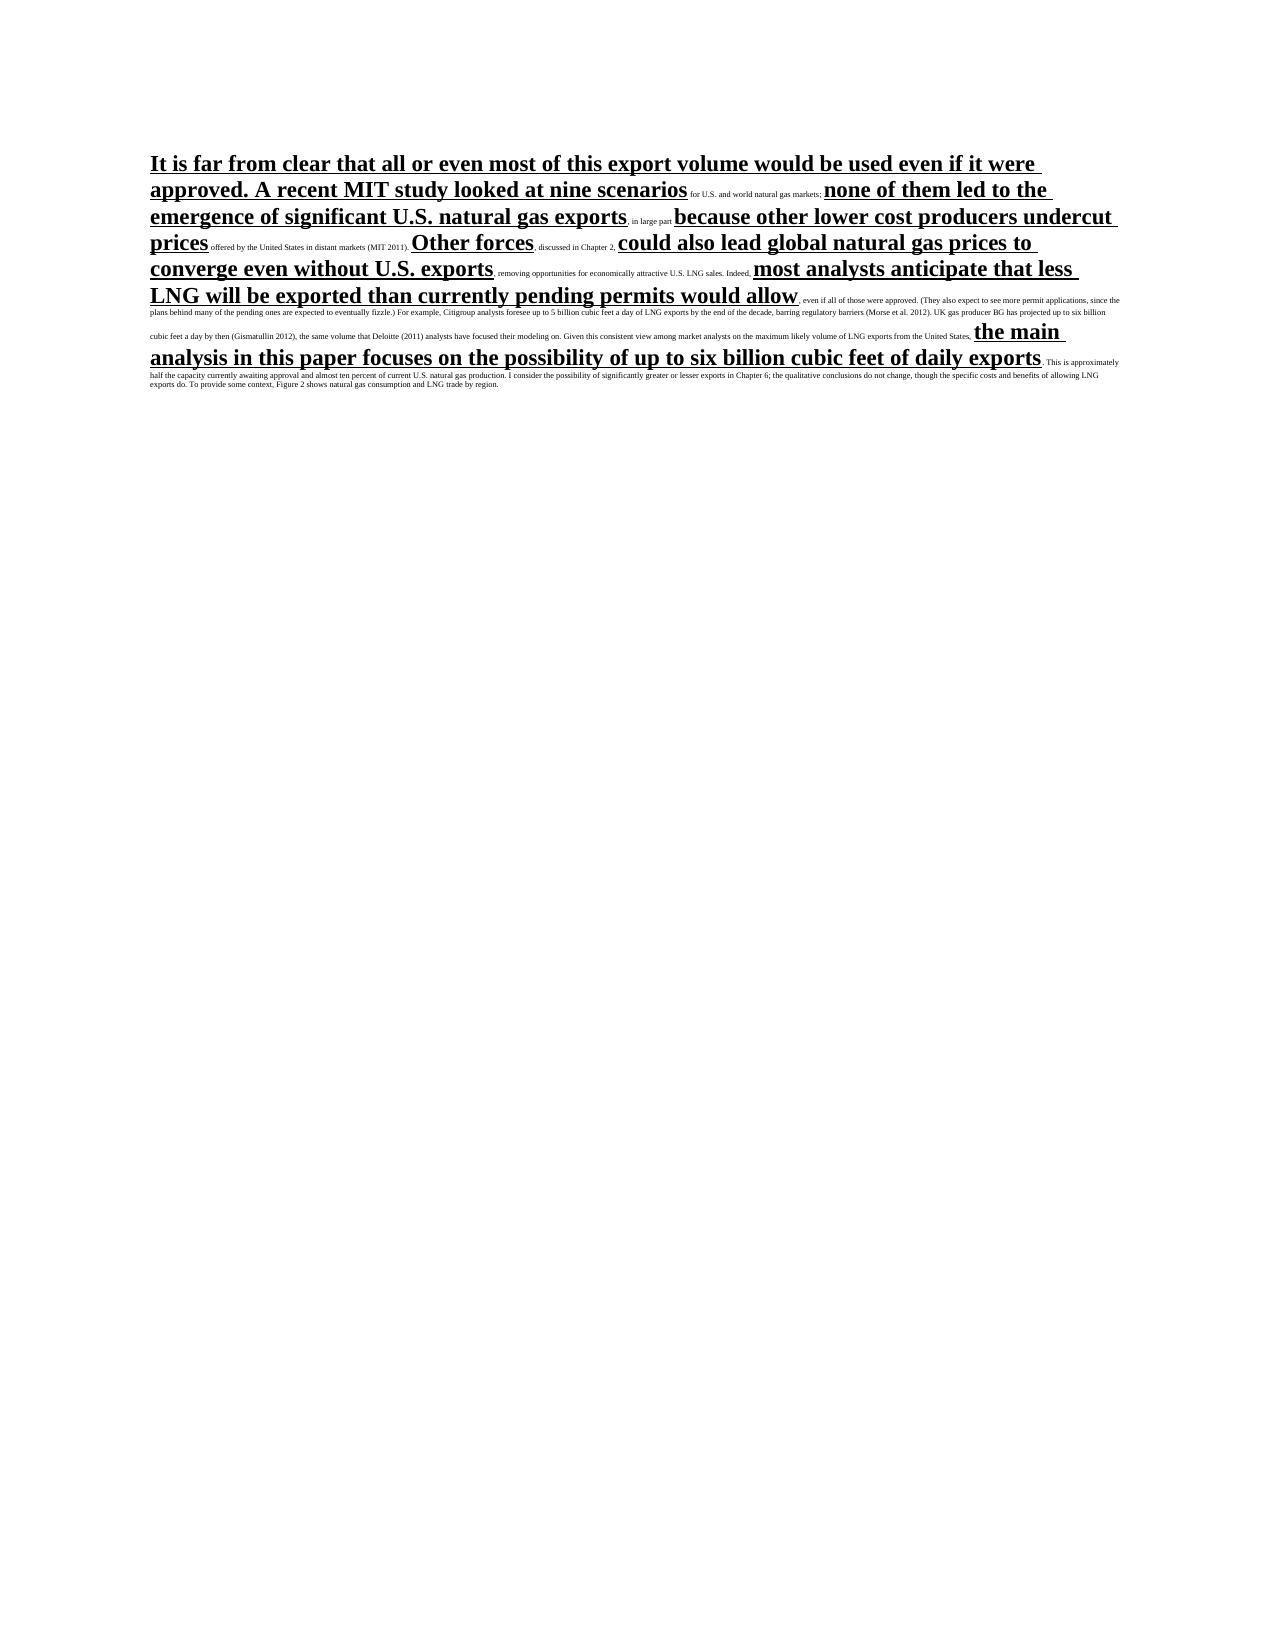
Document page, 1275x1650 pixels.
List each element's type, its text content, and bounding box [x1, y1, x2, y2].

text It is far from clear that all or even most of this export volume would be used even if it were approved. A recent MIT study looked at nine scenarios for U.S. and world natural gas markets; none of them led to the emergence of significant U.S. natural gas exports, in large part because other lower cost producers undercut prices offered by the United States in distant markets (MIT 2011). Other forces, discussed in Chapter 2, could also lead global natural gas prices to converge even without U.S. exports, removing opportunities for economically attractive U.S. LNG sales. Indeed, most analysts anticipate that less LNG will be exported than currently pending permits would allow, even if all of those were approved. (They also expect to see more permit applications, since the plans behind many of the pending ones are expected to eventually fizzle.) For example, Citigroup analysts foresee up to 5 billion cubic feet a day of LNG exports by the end of the decade, barring regulatory barriers (Morse et al. 2012). UK gas producer BG has projected up to six billion cubic feet a day by then (Gismatullin 2012), the same volume that Deloitte (2011) analysts have focused their modeling on. Given this consistent view among market analysts on the maximum likely volume of LNG exports from the United States, the main analysis in this paper focuses on the possibility of up to six billion cubic feet of daily exports. This is approximately half the capacity currently awaiting approval and almost ten percent of current U.S. natural gas production. I consider the possibility of significantly greater or lesser exports in Chapter 6; the qualitative conclusions do not change, though the specific costs and benefits of allowing LNG exports do. To provide some context, Figure 2 shows natural gas consumption and LNG trade by region. [150, 150, 1125, 389]
